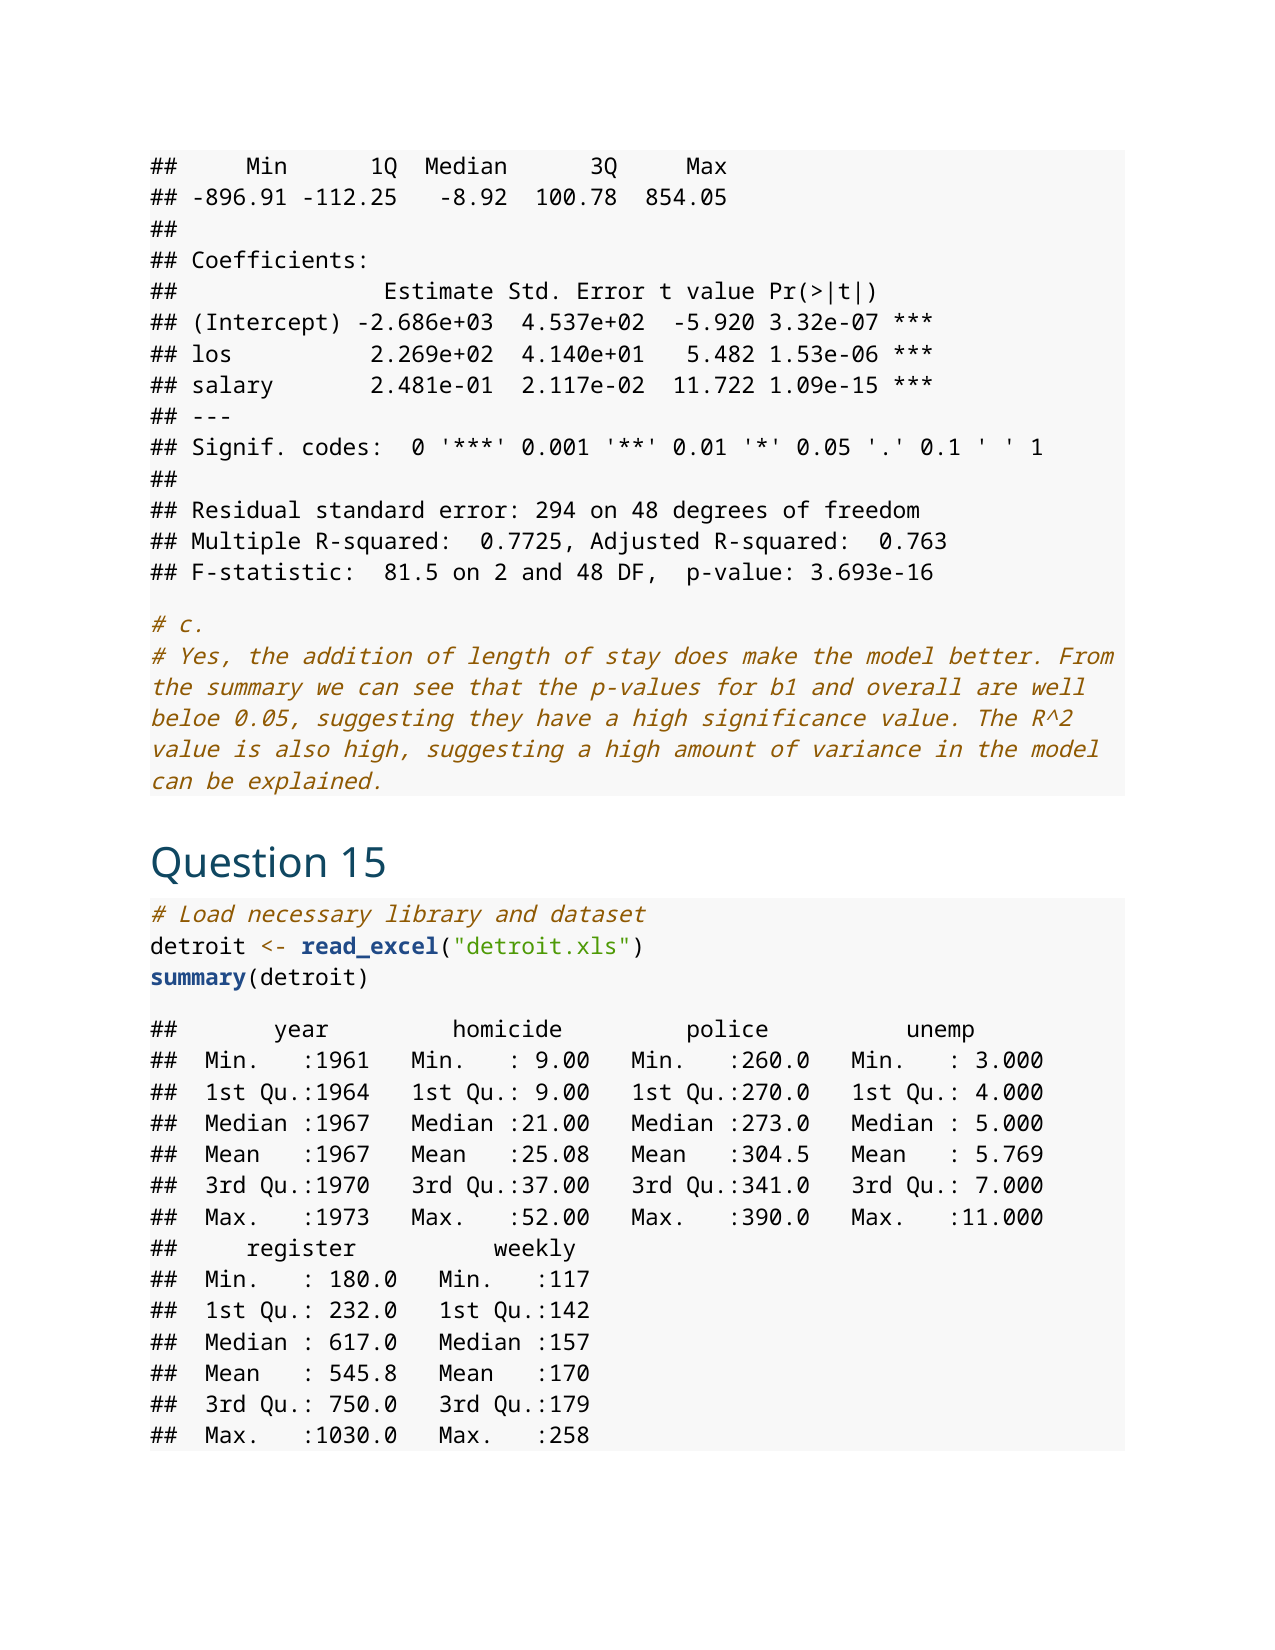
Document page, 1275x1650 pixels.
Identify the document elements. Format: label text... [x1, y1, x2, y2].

text ## year homicide police unemp ## Min. :1961 Min. : 9.00 Min. :260.0 Min. : 3.000 ## 1st Qu.:1964 1st Qu.: 9.00 1st Qu.:270.0 1st Qu.: 4.000 ## Median :1967 Median :21.00 Median :273.0 Median : 5.000 ## Mean :1967 Mean :25.08 Mean :304.5 Mean : 5.769 ## 3rd Qu.:1970 3rd Qu.:37.00 3rd Qu.:341.0 3rd Qu.: 7.000 ## Max. :1973 Max. :52.00 Max. :390.0 Max. :11.000 ## register weekly ## Min. : 180.0 Min. :117 ## 1st Qu.: 232.0 1st Qu.:142 ## Median : 617.0 Median :157 ## Mean : 545.8 Mean :170 ## 3rd Qu.: 750.0 3rd Qu.:179 ## Max. :1030.0 Max. :258 [150, 1013, 1125, 1451]
text # c. # Yes, the addition of length of stay does make the model better. From the summary we can see that the p-values for b1 and overall are well beloe 0.05, suggesting they have a high significance value. The R^2 value is also high, suggesting a high amount of variance in the model can be explained. [150, 608, 1125, 796]
text # Load necessary library and dataset detroit <- read_excel("detroit.xls") summary(detroit) [150, 898, 1125, 992]
subtitle Question 15 [150, 833, 1125, 890]
